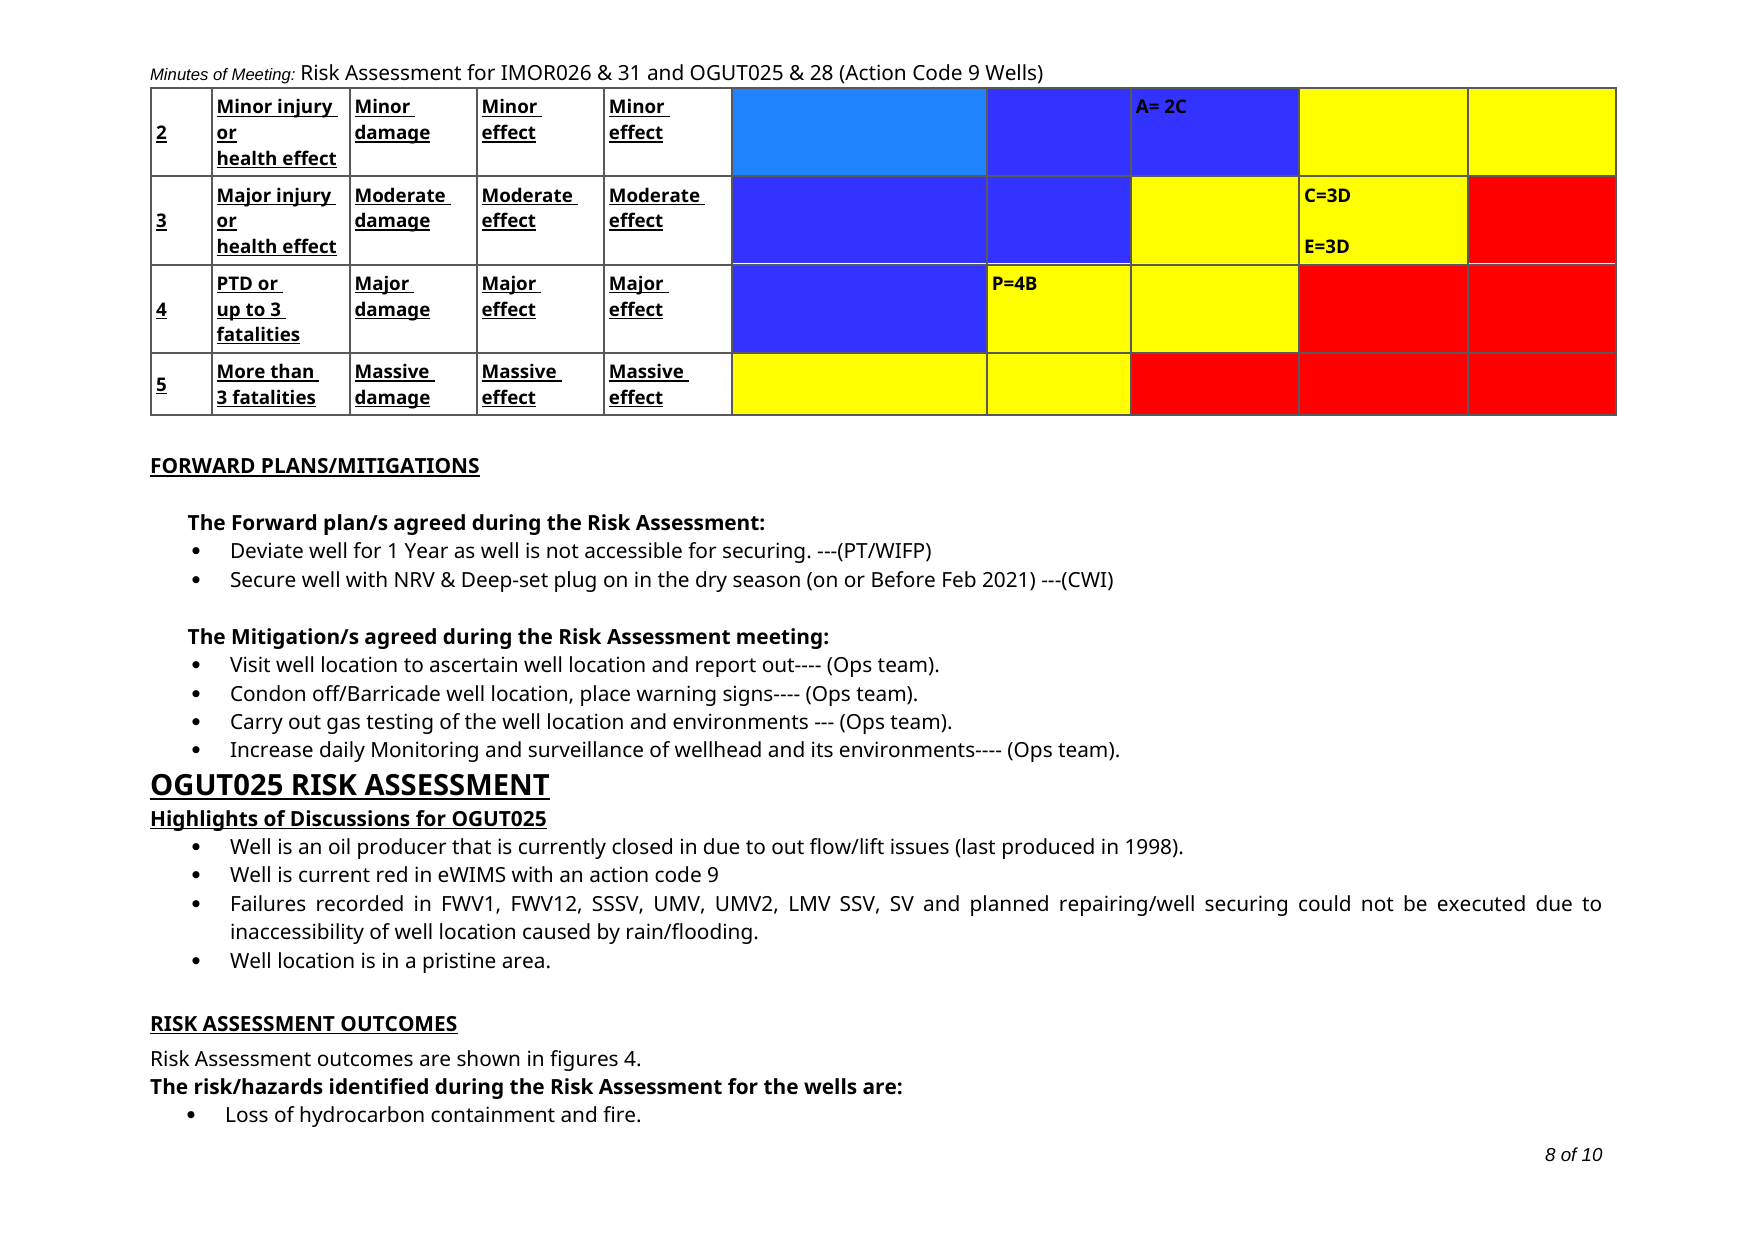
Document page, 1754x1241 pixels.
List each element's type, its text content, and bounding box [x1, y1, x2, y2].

list Failures recorded in FWV1, FWV12, SSSV, UMV, UMV2, LMV SSV, SV and planned repairing/well securing could not be executed due to inaccessibility of well location caused by rain/flooding. [192, 889, 1604, 946]
list Loss of hydrocarbon containment and fire. [187, 1101, 1604, 1129]
text Highlights of Discussions for OGUT025 [150, 804, 1604, 832]
table_cell 3 [152, 177, 211, 263]
table_cell [733, 266, 986, 352]
table_cell Moderate damage [351, 177, 476, 263]
table_cell [1469, 354, 1615, 414]
subtitle The Mitigation/s agreed during the Risk Assessment meeting: [187, 622, 1604, 650]
text OGUT025 RISK ASSESSMENT [150, 764, 1604, 804]
table_cell Moderate effect [605, 177, 731, 263]
table_cell [1300, 89, 1467, 175]
table_cell [733, 89, 986, 175]
list Increase daily Monitoring and surveillance of wellhead and its environments---- (Ops team). [192, 736, 1604, 764]
table_cell Massive effect [478, 354, 603, 414]
table_cell Major damage [351, 266, 476, 352]
table_cell Massive damage [351, 354, 476, 414]
table_cell 4 [152, 266, 211, 352]
table_cell [1132, 266, 1298, 352]
table_cell Moderate effect [478, 177, 603, 263]
table_cell A= 2C [1132, 89, 1298, 175]
table_cell 5 [152, 354, 211, 414]
table_cell More than 3 fatalities [213, 354, 349, 414]
list Secure well with NRV & Deep-set plug on in the dry season (on or Before Feb 2021) ---(CWI) [192, 565, 1604, 593]
subtitle The Forward plan/s agreed during the Risk Assessment: [187, 508, 1604, 536]
table_cell 2 [152, 89, 211, 175]
table_cell Massive effect [605, 354, 731, 414]
table_cell [1132, 354, 1298, 414]
table_cell [1300, 266, 1467, 352]
table_cell Major effect [478, 266, 603, 352]
table_cell PTD or up to 3 fatalities [213, 266, 349, 352]
table_cell Minor effect [478, 89, 603, 175]
list Carry out gas testing of the well location and environments --- (Ops team). [192, 707, 1604, 736]
table_cell Minor damage [351, 89, 476, 175]
table_cell Major injury or health effect [213, 177, 349, 263]
table_cell Major effect [605, 266, 731, 352]
list Well is an oil producer that is currently closed in due to out flow/lift issues (last produced in 1998). [192, 832, 1604, 861]
text FORWARD PLANS/MITIGATIONS [150, 451, 1604, 479]
list Condon off/Barricade well location, place warning signs---- (Ops team). [192, 679, 1604, 707]
table_cell C=3D E=3D [1300, 177, 1467, 263]
list Well location is in a pristine area. [192, 946, 1604, 974]
table_cell P=4B [988, 266, 1130, 352]
table_cell [733, 354, 986, 414]
table_cell [988, 177, 1130, 263]
table_cell [1469, 177, 1615, 263]
table_cell Minor effect [605, 89, 731, 175]
list Well is current red in eWIMS with an action code 9 [192, 861, 1604, 889]
text RISK ASSESSMENT OUTCOMES [150, 1009, 1604, 1037]
table_cell Minor injury or health effect [213, 89, 349, 175]
text Risk Assessment outcomes are shown in figures 4. [150, 1044, 1604, 1072]
table_cell [988, 89, 1130, 175]
table_cell [1469, 266, 1615, 352]
table_cell [1132, 177, 1298, 263]
subtitle The risk/hazards identified during the Risk Assessment for the wells are: [150, 1072, 1604, 1101]
list Visit well location to ascertain well location and report out---- (Ops team). [192, 650, 1604, 679]
table_cell [733, 177, 986, 263]
table_cell [988, 354, 1130, 414]
list Deviate well for 1 Year as well is not accessible for securing. ---(PT/WIFP) [192, 536, 1604, 565]
table_cell [1300, 354, 1467, 414]
table_cell [1469, 89, 1615, 175]
